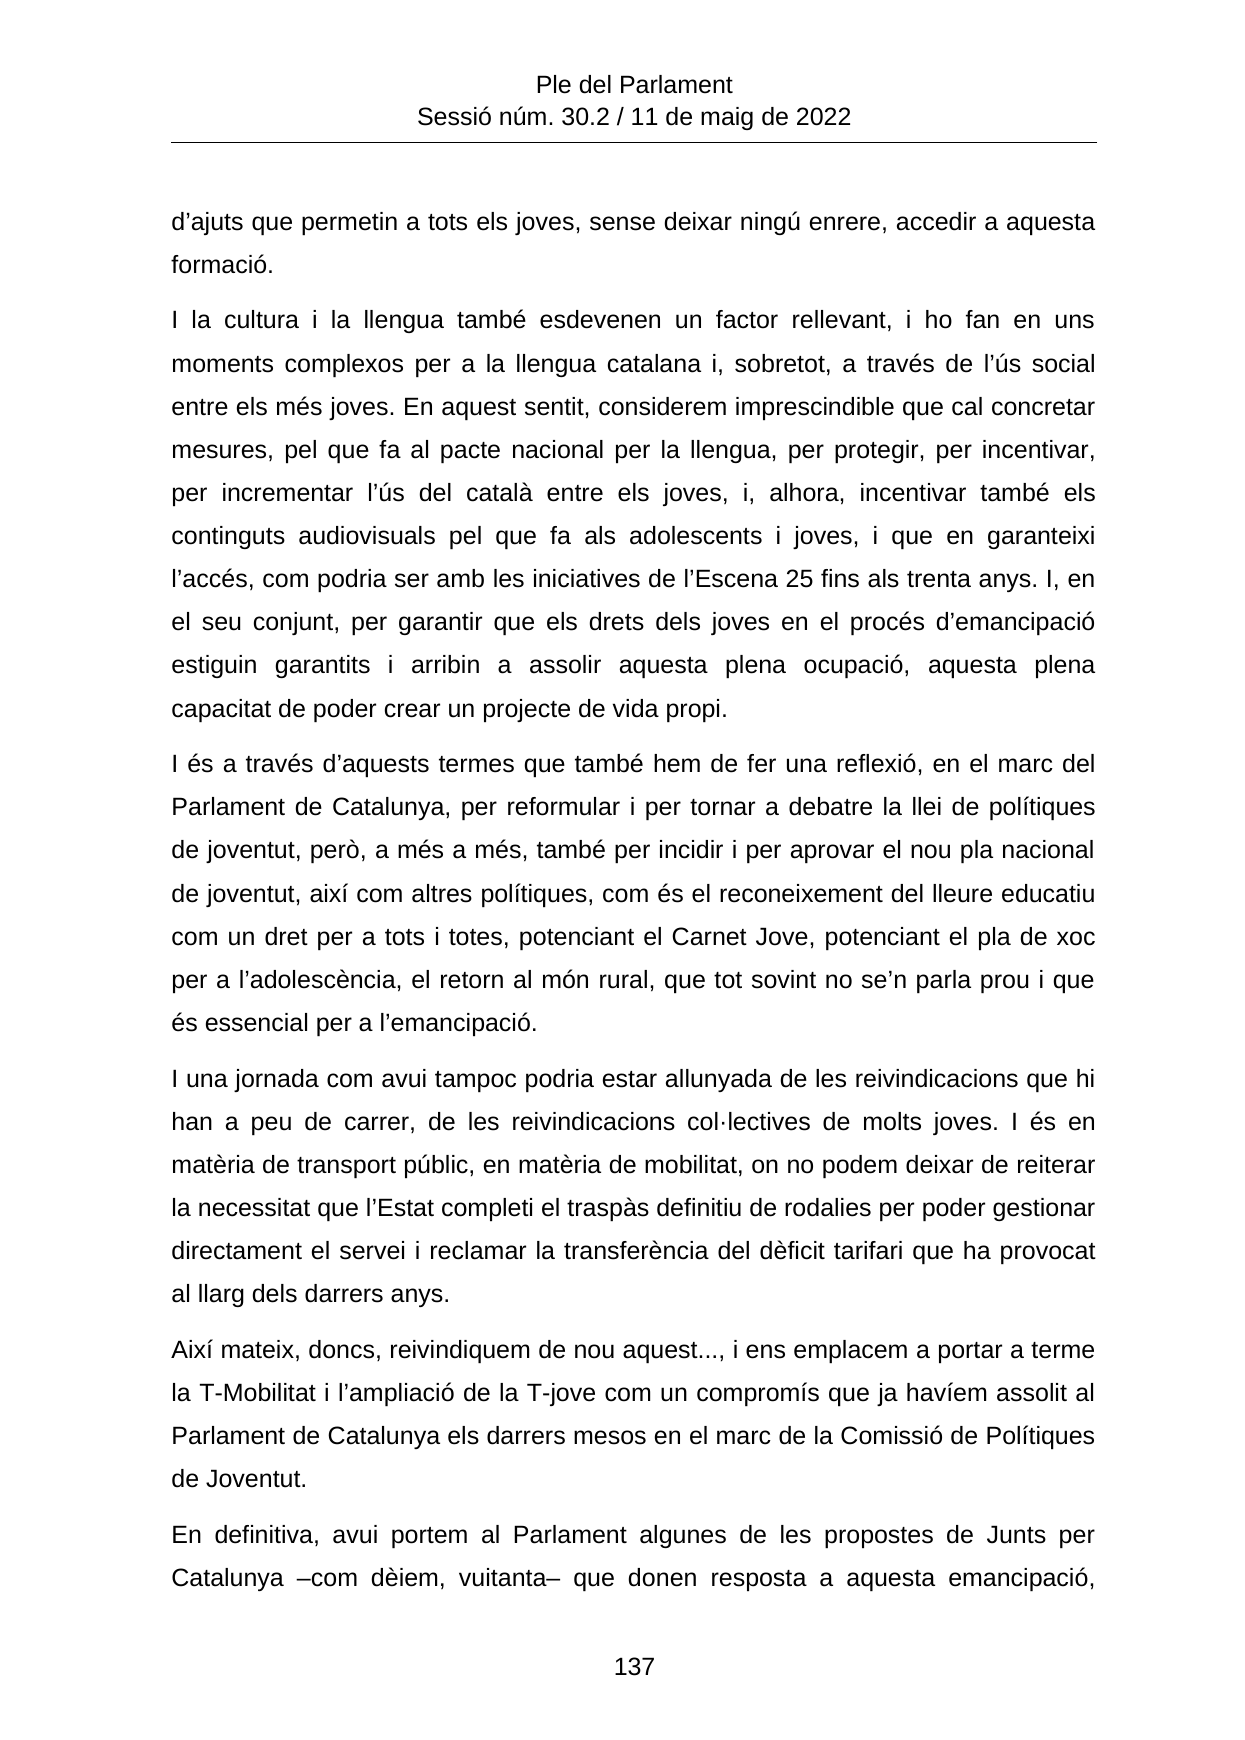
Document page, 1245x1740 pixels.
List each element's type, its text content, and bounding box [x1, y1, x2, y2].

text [171, 1520, 1097, 1592]
text I és a través d’aquests termes que també hem de fer una reflexió, en el marc del Parlament de Catalunya, per reformular i per tornar a debatre la llei de polítiques de joventut, però, a més a més, també per incidir i per aprovar el nou pla nacional de joventut, així com altres polítiques, com és el reconeixement del lleure educatiu com un dret per a tots i totes, potenciant el Carnet Jove, potenciant el pla de xoc per a l’adolescència, el retorn al món rural, que tot sovint no se’n parla prou i que és essencial per a l’emancipació. [171, 749, 1097, 1037]
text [171, 207, 1097, 279]
text I la cultura i la llengua també esdevenen un factor rellevant, i ho fan en uns moments complexos per a la llengua catalana i, sobretot, a través de l’ús social entre els més joves. En aquest sentit, considerem imprescindible que cal concretar mesures, pel que fa al pacte nacional per la llengua, per protegir, per incentivar, per incrementar l’ús del català entre els joves, i, alhora, incentivar també els continguts audiovisuals pel que fa als adolescents i joves, i que en garanteixi l’accés, com podria ser amb les iniciatives de l’Escena 25 fins als trenta anys. I, en el seu conjunt, per garantir que els drets dels joves en el procés d’emancipació estiguin garantits i arribin a assolir aquesta plena ocupació, aquesta plena capacitat de poder crear un projecte de vida propi. [171, 306, 1097, 722]
text Així mateix, doncs, reivindiquem de nou aquest..., i ens emplacem a portar a terme la T-Mobilitat i l’ampliació de la T-jove com un compromís que ja havíem assolit al Parlament de Catalunya els darrers mesos en el marc de la Comissió de Polítiques de Joventut. [171, 1335, 1097, 1493]
text I una jornada com avui tampoc podria estar allunyada de les reivindicacions que hi han a peu de carrer, de les reivindicacions col·lectives de molts joves. I és en matèria de transport públic, en matèria de mobilitat, on no podem deixar de reiterar la necessitat que l’Estat completi el traspàs definitiu de rodalies per poder gestionar directament el servei i reclamar la transferència del dèficit tarifari que ha provocat al llarg dels darrers anys. [171, 1064, 1097, 1308]
